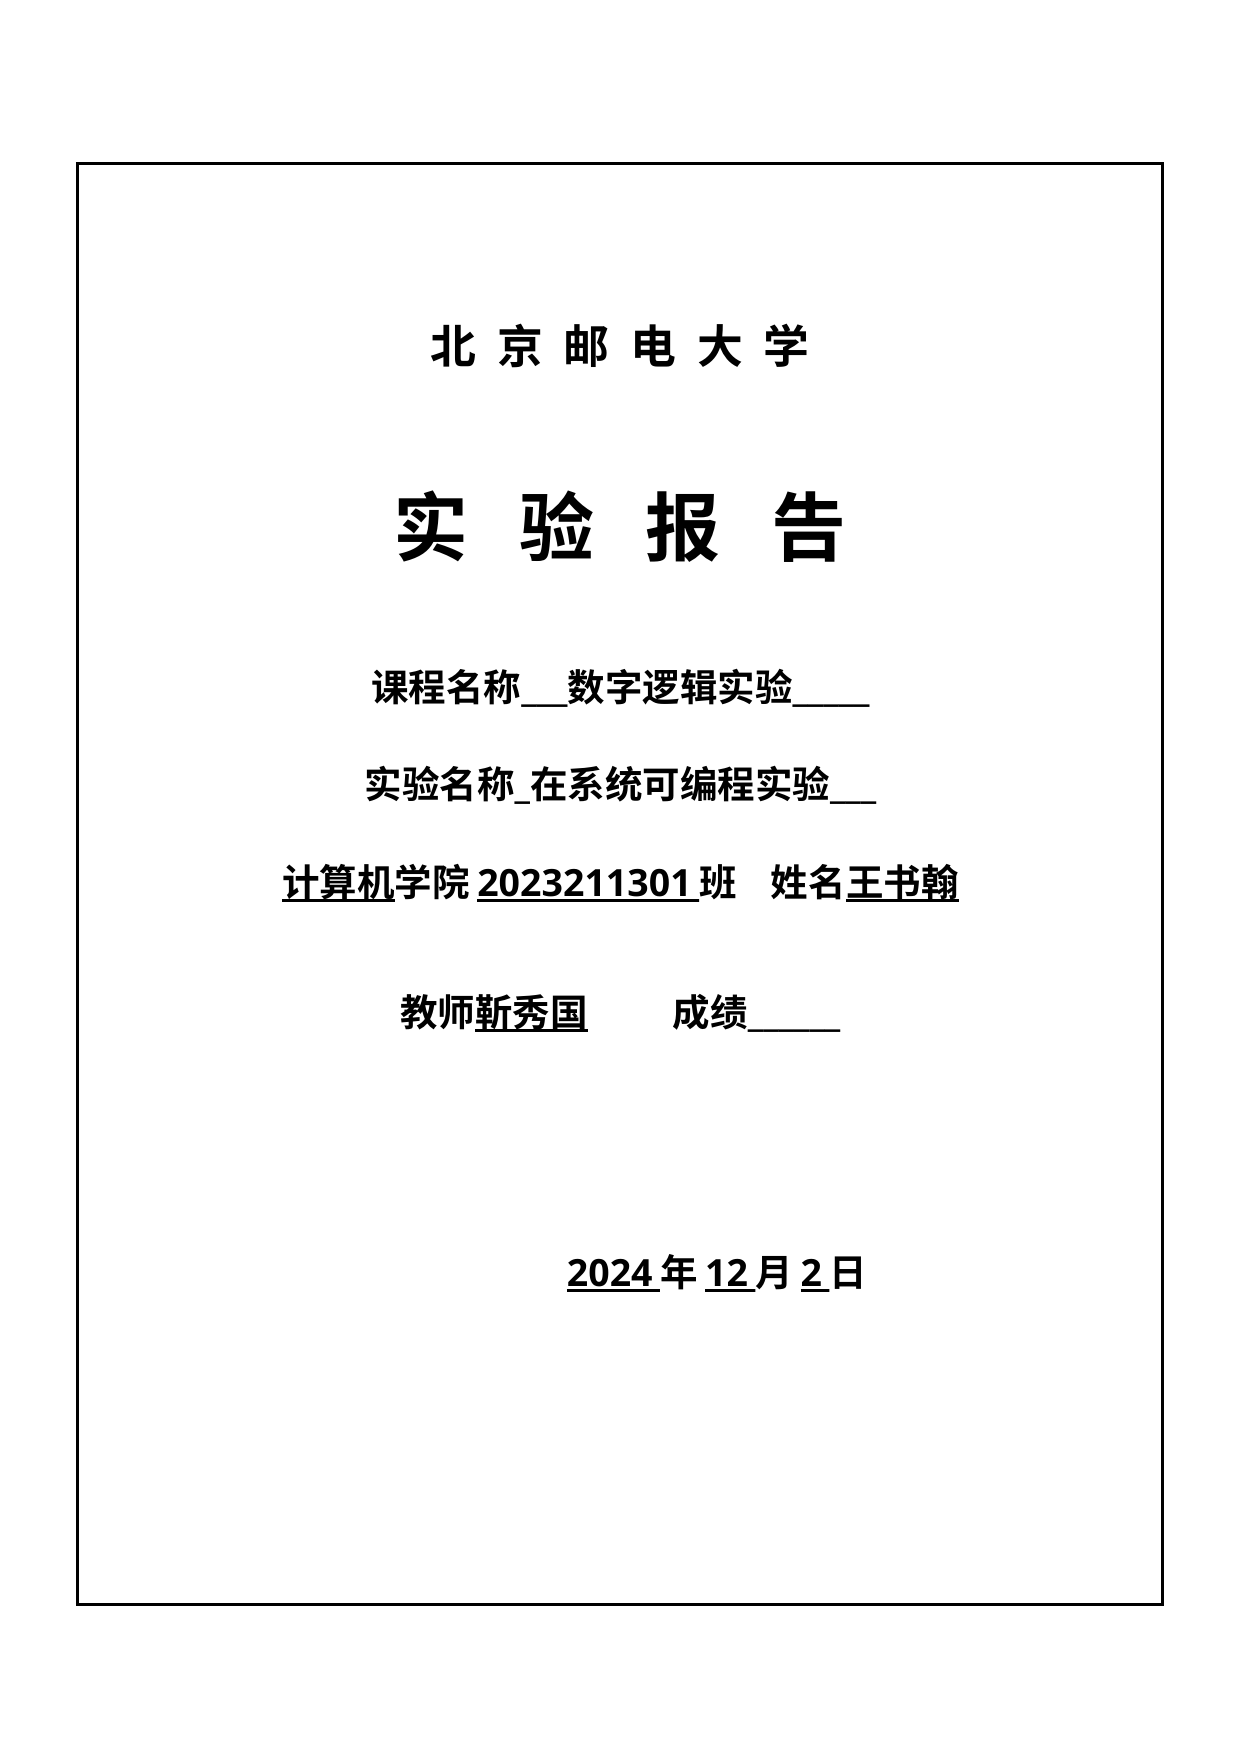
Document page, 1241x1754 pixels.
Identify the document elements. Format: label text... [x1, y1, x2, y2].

table_header 北 京 邮 电 大 学 实 验 报 告 课程名称___数字逻辑实验_____ 实验名称_在系统可编程实验___ 计算机学院2023211301班 姓名王书翰 教师靳秀国 成绩______ 2024年12月2日 [79, 165, 1161, 1603]
